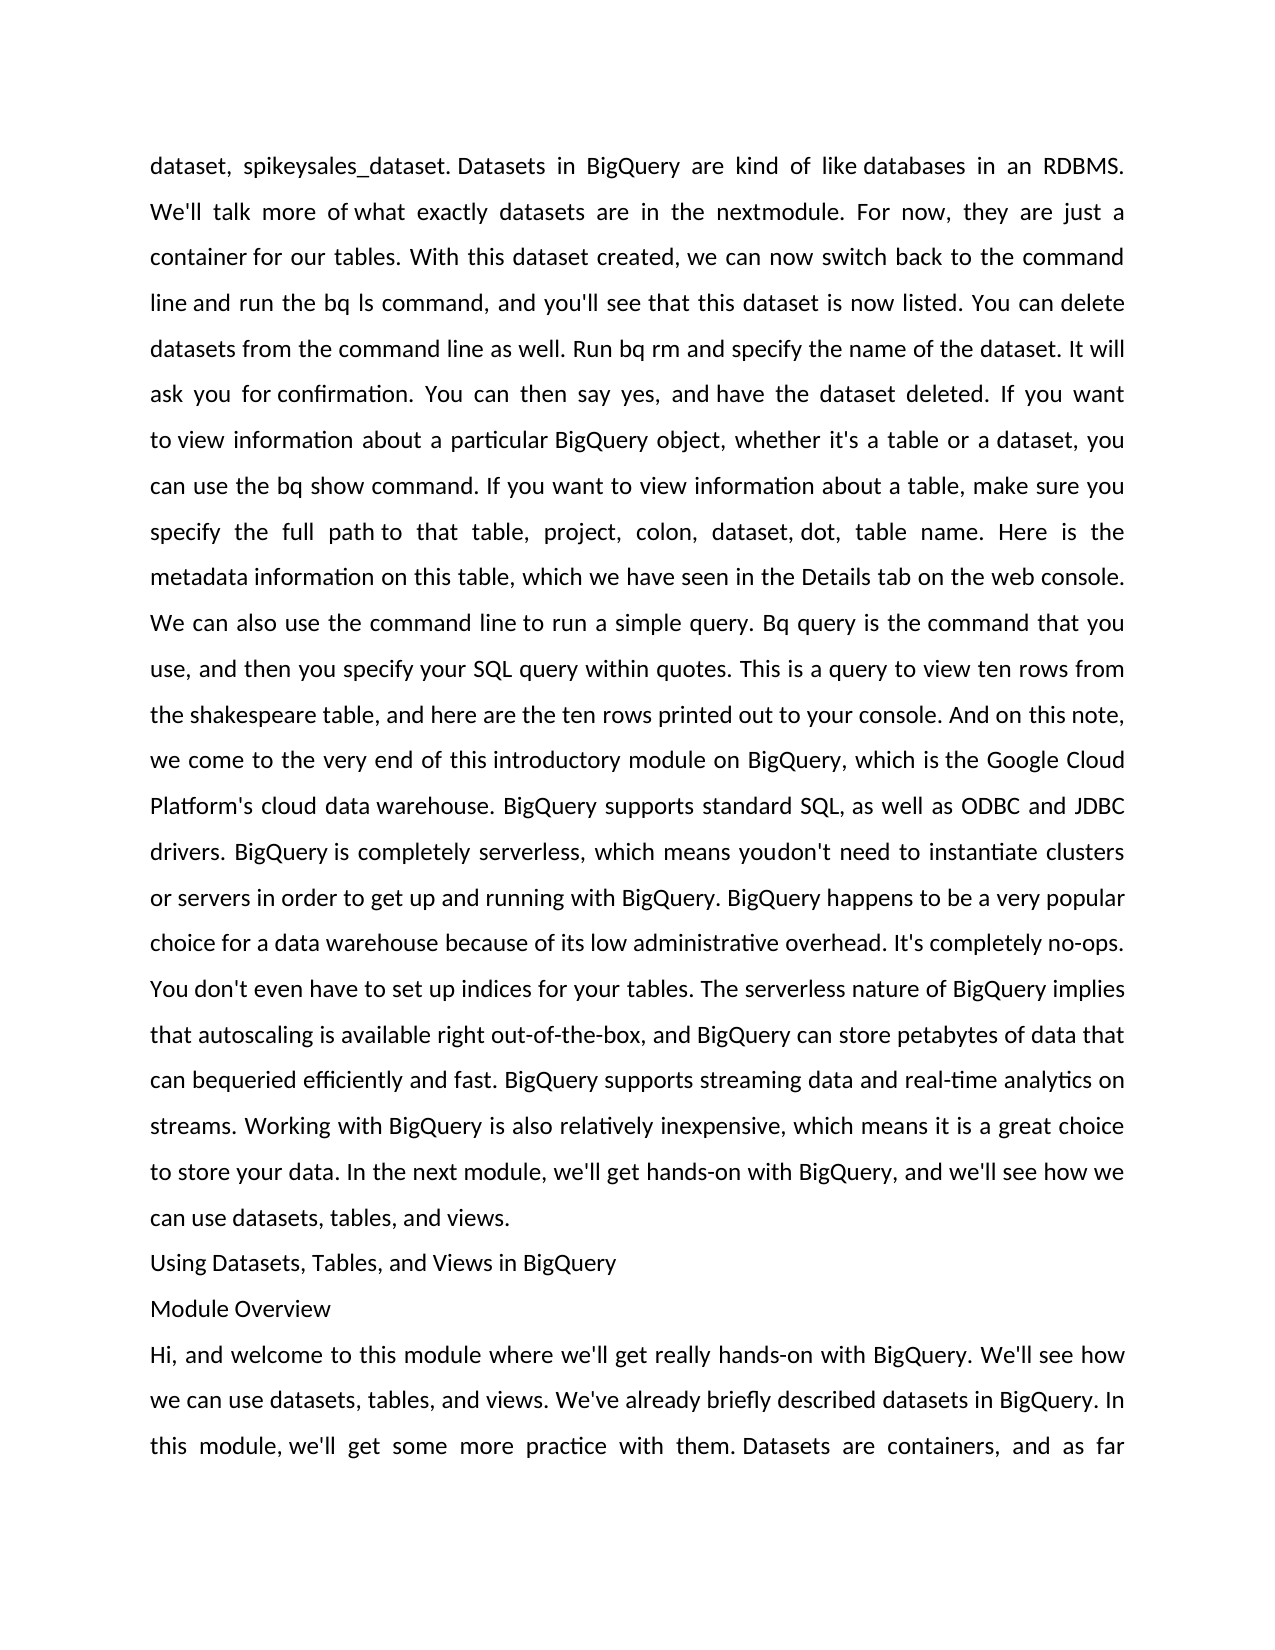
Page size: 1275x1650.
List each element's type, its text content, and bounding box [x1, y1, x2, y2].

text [150, 1339, 1125, 1461]
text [150, 150, 1125, 1232]
text Module Overview [150, 1293, 1125, 1324]
text Using Datasets, Tables, and Views in BigQuery [150, 1247, 1125, 1278]
